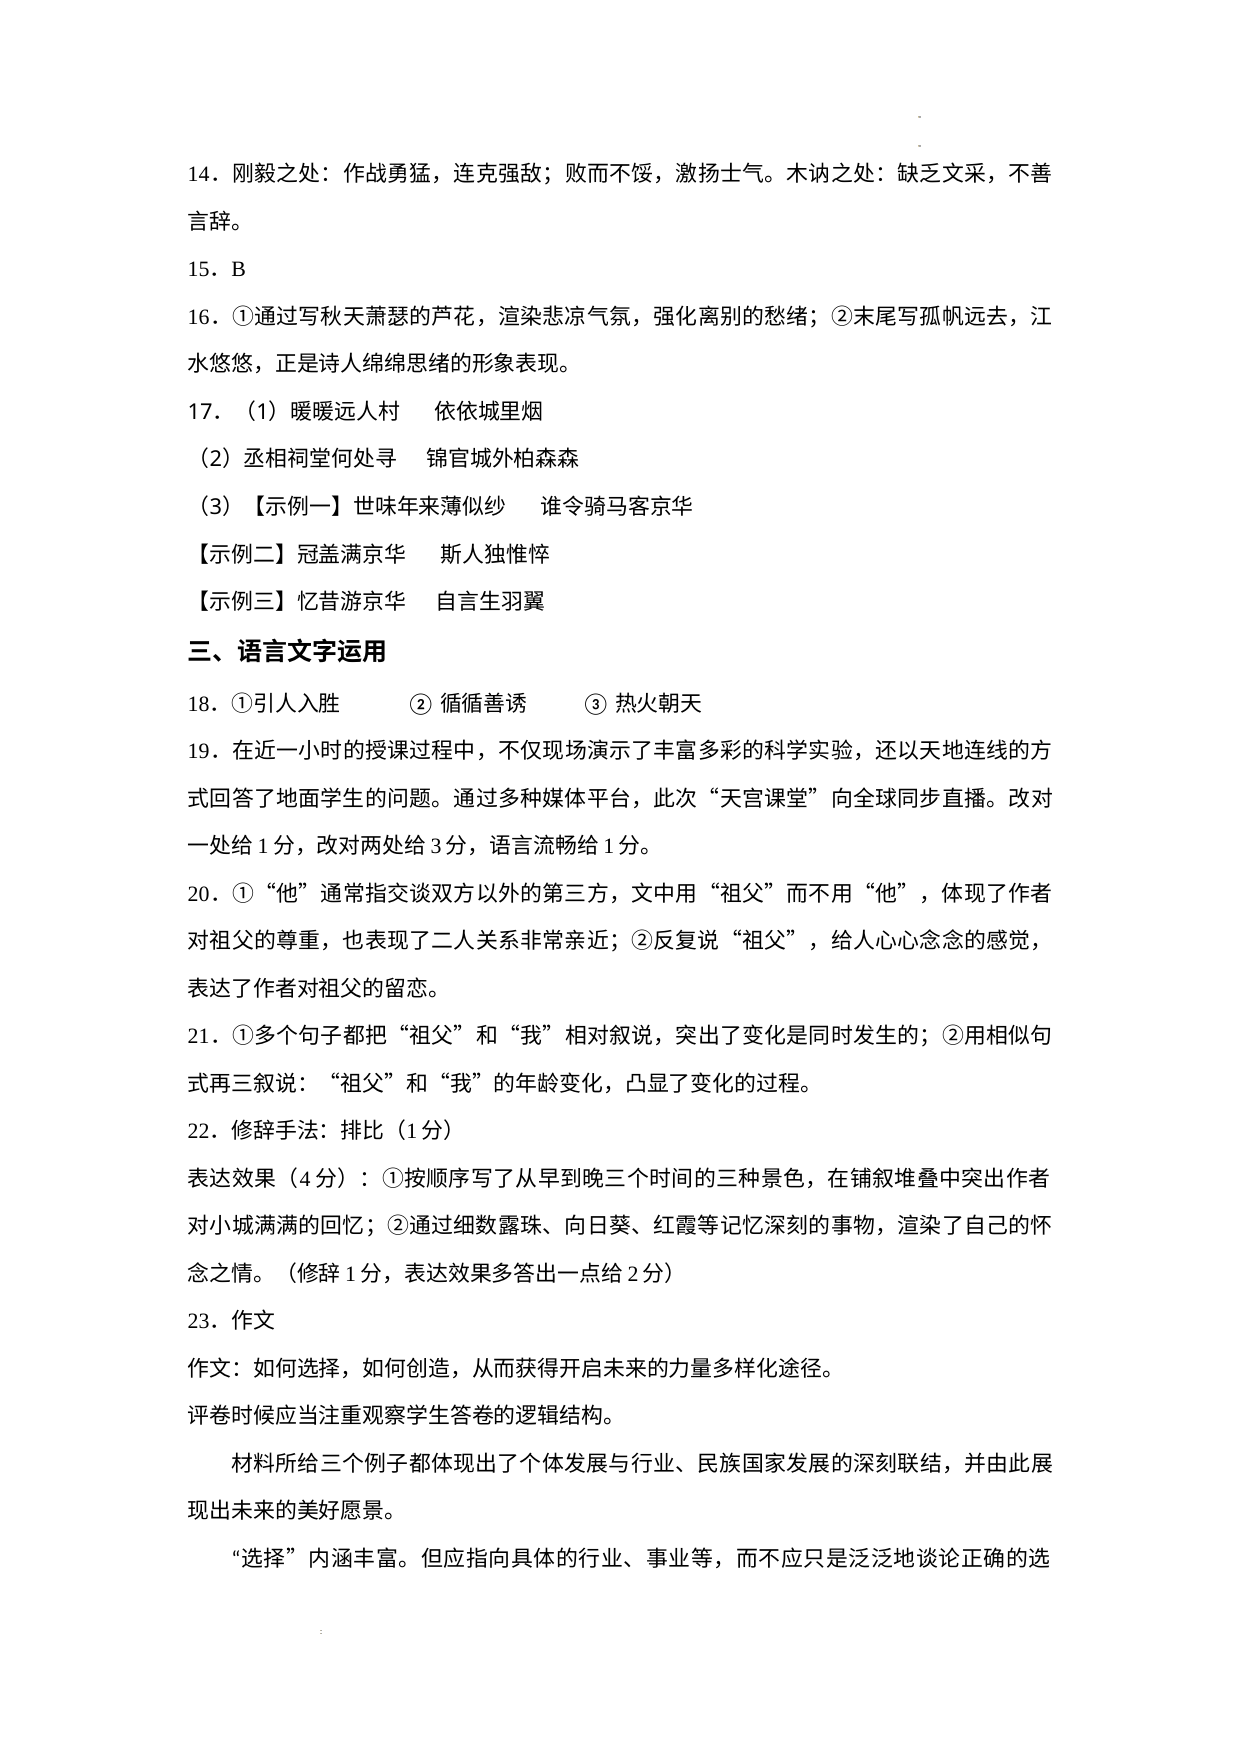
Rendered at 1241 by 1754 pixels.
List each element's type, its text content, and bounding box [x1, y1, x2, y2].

text 14．刚毅之处：作战勇猛，连克强敌；败而不馁，激扬士气。木讷之处：缺乏文采，不善言辞。 [187, 156, 1053, 235]
text 【示例三】忆昔游京华 自言生羽翼 [187, 584, 1053, 616]
text 21．①多个句子都把“祖父”和“我”相对叙说，突出了变化是同时发生的；②用相似句式再三叙说：“祖父”和“我”的年龄变化，凸显了变化的过程。 [187, 1018, 1053, 1098]
text 18．①引人入胜 ②循循善诱 ③热火朝天 [187, 686, 1053, 718]
text 15．B [187, 251, 1053, 283]
text 22．修辞手法：排比（1分） [187, 1113, 1053, 1145]
text 表达效果（4分）：①按顺序写了从早到晚三个时间的三种景色，在铺叙堆叠中突出作者对小城满满的回忆；②通过细数露珠、向日葵、红霞等记忆深刻的事物，渲染了自己的怀念之情。（修辞1分，表达效果多答出一点给2分） [187, 1161, 1053, 1288]
text 材料所给三个例子都体现出了个体发展与行业、民族国家发展的深刻联结，并由此展现出未来的美好愿景。 [187, 1446, 1053, 1525]
text 评卷时候应当注重观察学生答卷的逻辑结构。 [187, 1398, 1053, 1430]
text 20．①“他”通常指交谈双方以外的第三方，文中用“祖父”而不用“他”，体现了作者对祖父的尊重，也表现了二人关系非常亲近；②反复说“祖父”，给人心心念念的感觉，表达了作者对祖父的留恋。 [187, 876, 1053, 1003]
text 作文：如何选择，如何创造，从而获得开启未来的力量多样化途径。 [187, 1351, 1053, 1383]
text 16．①通过写秋天萧瑟的芦花，渲染悲凉气氛，强化离别的愁绪；②末尾写孤帆远去，江水悠悠，正是诗人绵绵思绪的形象表现。 [187, 299, 1053, 378]
text 【示例二】冠盖满京华 斯人独惟悴 [187, 537, 1053, 568]
text 19．在近一小时的授课过程中，不仅现场演示了丰富多彩的科学实验，还以天地连线的方式回答了地面学生的问题。通过多种媒体平台，此次“天宫课堂”向全球同步直播。改对一处给1分，改对两处给3分，语言流畅给1分。 [187, 733, 1053, 860]
text 三、语言文字运用 [187, 632, 1053, 668]
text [187, 1541, 1053, 1573]
text 17．（1）暖暖远人村 依依城里烟 [187, 394, 1053, 426]
text （2）丞相祠堂何处寻 锦官城外柏森森 [187, 441, 1053, 473]
text （3）【示例一】世味年来薄似纱 谁令骑马客京华 [187, 489, 1053, 521]
text 23．作文 [187, 1303, 1053, 1335]
